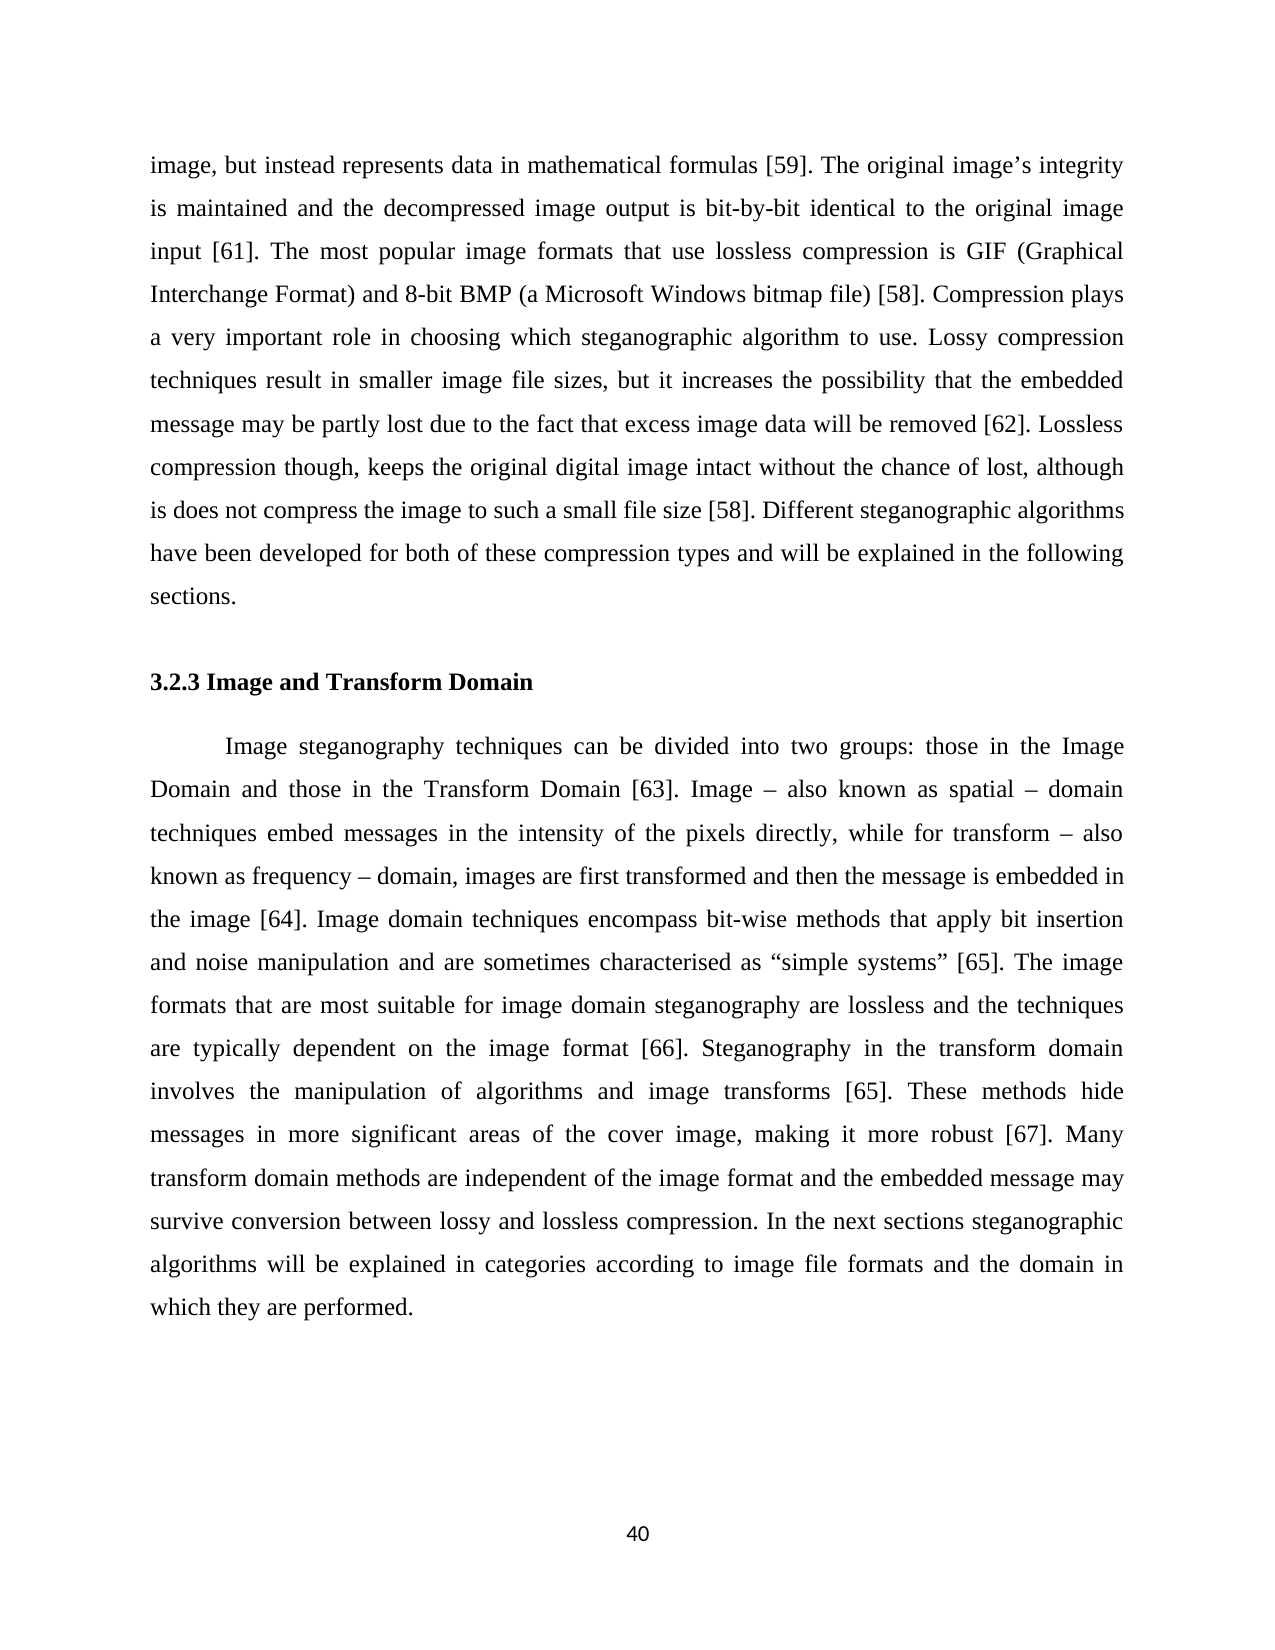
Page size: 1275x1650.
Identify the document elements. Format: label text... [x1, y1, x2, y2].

text 3.2.3 Image and Transform Domain [150, 667, 1125, 696]
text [150, 150, 1125, 610]
text Image steganography techniques can be divided into two groups: those in the Image Domain and those in the Transform Domain [63]. Image – also known as spatial – domain techniques embed messages in the intensity of the pixels directly, while for transform – also known as frequency – domain, images are first transformed and then the message is embedded in the image [64]. Image domain techniques encompass bit-wise methods that apply bit insertion and noise manipulation and are sometimes characterised as “simple systems” [65]. The image formats that are most suitable for image domain steganography are lossless and the techniques are typically dependent on the image format [66]. Steganography in the transform domain involves the manipulation of algorithms and image transforms [65]. These methods hide messages in more significant areas of the cover image, making it more robust [67]. Many transform domain methods are independent of the image format and the embedded message may survive conversion between lossy and lossless compression. In the next sections steganographic algorithms will be explained in categories according to image file formats and the domain in which they are performed. [150, 731, 1125, 1321]
